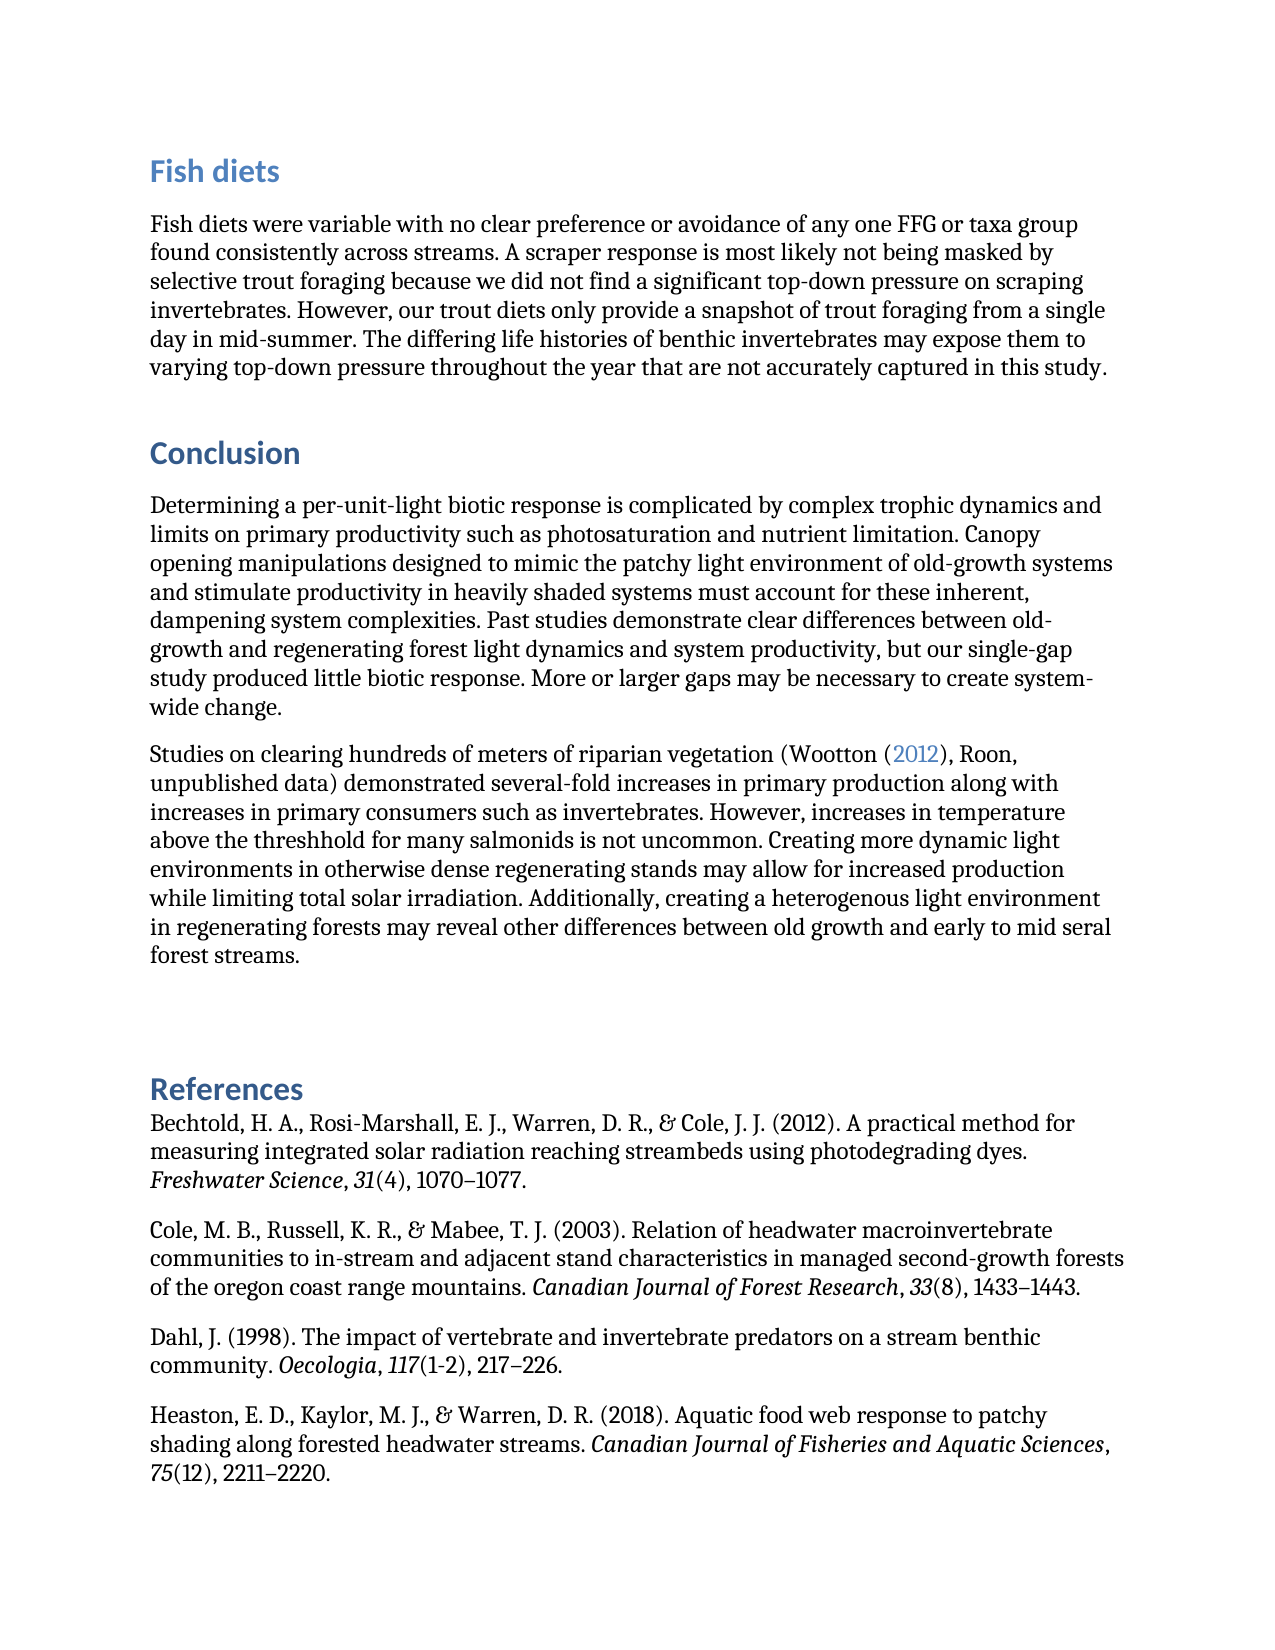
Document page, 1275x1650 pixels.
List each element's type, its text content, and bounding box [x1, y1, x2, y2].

text Studies on clearing hundreds of meters of riparian vegetation (Wootton (2012), Roon, unpublished data) demonstrated several-fold increases in primary production along with increases in primary consumers such as invertebrates. However, increases in temperature above the threshhold for many salmonids is not uncommon. Creating more dynamic light environments in otherwise dense regenerating stands may allow for increased production while limiting total solar irradiation. Additionally, creating a heterogenous light environment in regenerating forests may reveal other differences between old growth and early to mid seral forest streams. [150, 740, 1125, 970]
subtitle Fish diets [150, 150, 1125, 191]
text Dahl, J. (1998). The impact of vertebrate and invertebrate predators on a stream benthic community. Oecologia, 117(1-2), 217–226. [150, 1323, 1125, 1380]
text Fish diets were variable with no clear preference or avoidance of any one FFG or taxa group found consistently across streams. A scraper response is most likely not being masked by selective trout foraging because we did not find a significant top-down pressure on scraping invertebrates. However, our trout diets only provide a snapshot of trout foraging from a single day in mid-summer. The differing life histories of benthic invertebrates may expose them to varying top-down pressure throughout the year that are not accurately captured in this study. [150, 209, 1125, 382]
subtitle References [150, 1068, 1125, 1108]
text Determining a per-unit-light biotic response is complicated by complex trophic dynamics and limits on primary productivity such as photosaturation and nutrient limitation. Canopy opening manipulations designed to mimic the patchy light environment of old-growth systems and stimulate productivity in heavily shaded systems must account for these inherent, dampening system complexities. Past studies demonstrate clear differences between old-growth and regenerating forest light dynamics and system productivity, but our single-gap study produced little biotic response. More or larger gaps may be necessary to create system-wide change. [150, 491, 1125, 721]
text Cole, M. B., Russell, K. R., & Mabee, T. J. (2003). Relation of headwater macroinvertebrate communities to in-stream and adjacent stand characteristics in managed second-growth forests of the oregon coast range mountains. Canadian Journal of Forest Research, 33(8), 1433–1443. [150, 1216, 1125, 1302]
text Heaston, E. D., Kaylor, M. J., & Warren, D. R. (2018). Aquatic food web response to patchy shading along forested headwater streams. Canadian Journal of Fisheries and Aquatic Sciences, 75(12), 2211–2220. [150, 1401, 1125, 1487]
subtitle Conclusion [150, 432, 1125, 473]
text Bechtold, H. A., Rosi-Marshall, E. J., Warren, D. R., & Cole, J. J. (2012). A practical method for measuring integrated solar radiation reaching streambeds using photodegrading dyes. Freshwater Science, 31(4), 1070–1077. [150, 1108, 1125, 1195]
